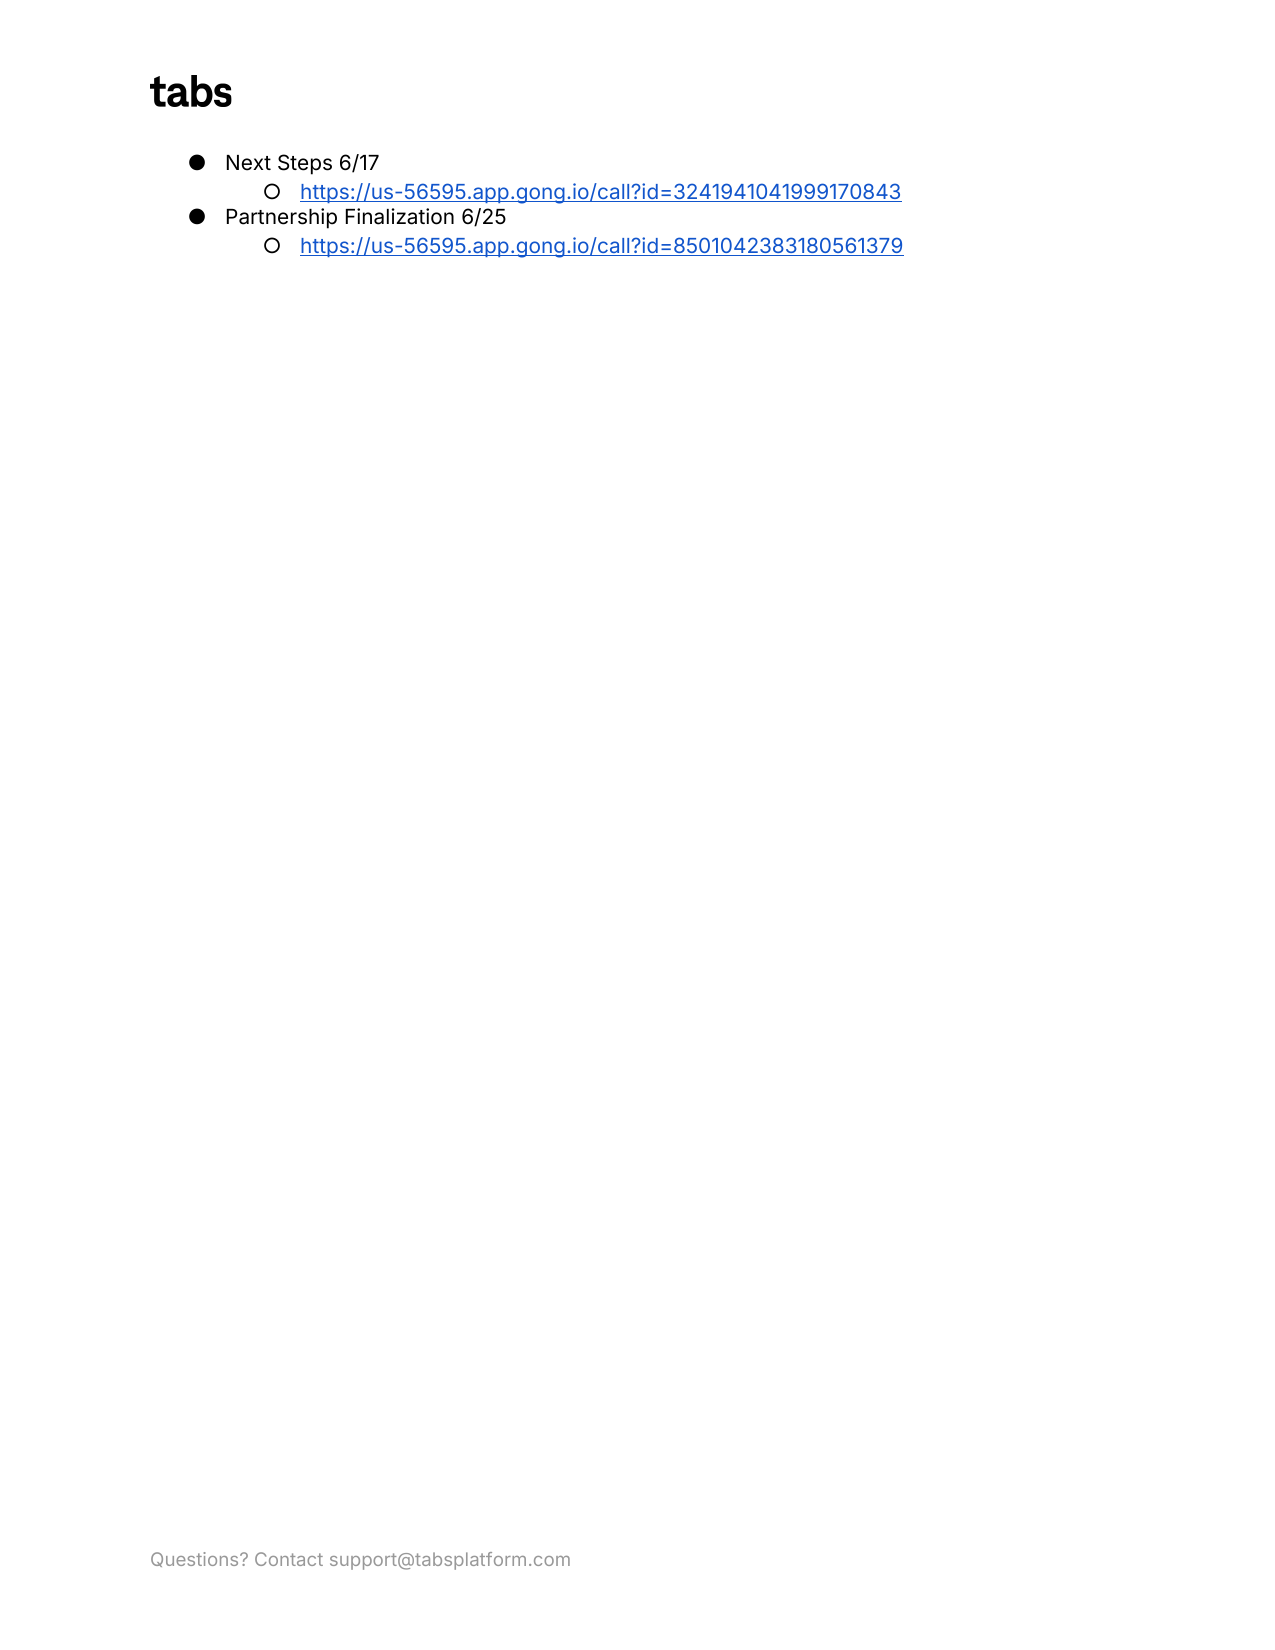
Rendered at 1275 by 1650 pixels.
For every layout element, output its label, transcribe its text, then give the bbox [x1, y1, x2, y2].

list https://us-56595.app.gong.io/call?id=3241941041999170843 [262, 179, 1125, 204]
list https://us-56595.app.gong.io/call?id=8501042383180561379 [262, 233, 1125, 258]
list Next Steps 6/17 [187, 150, 1125, 175]
list Partnership Finalization 6/25 [187, 204, 1125, 229]
picture [150, 75, 232, 107]
